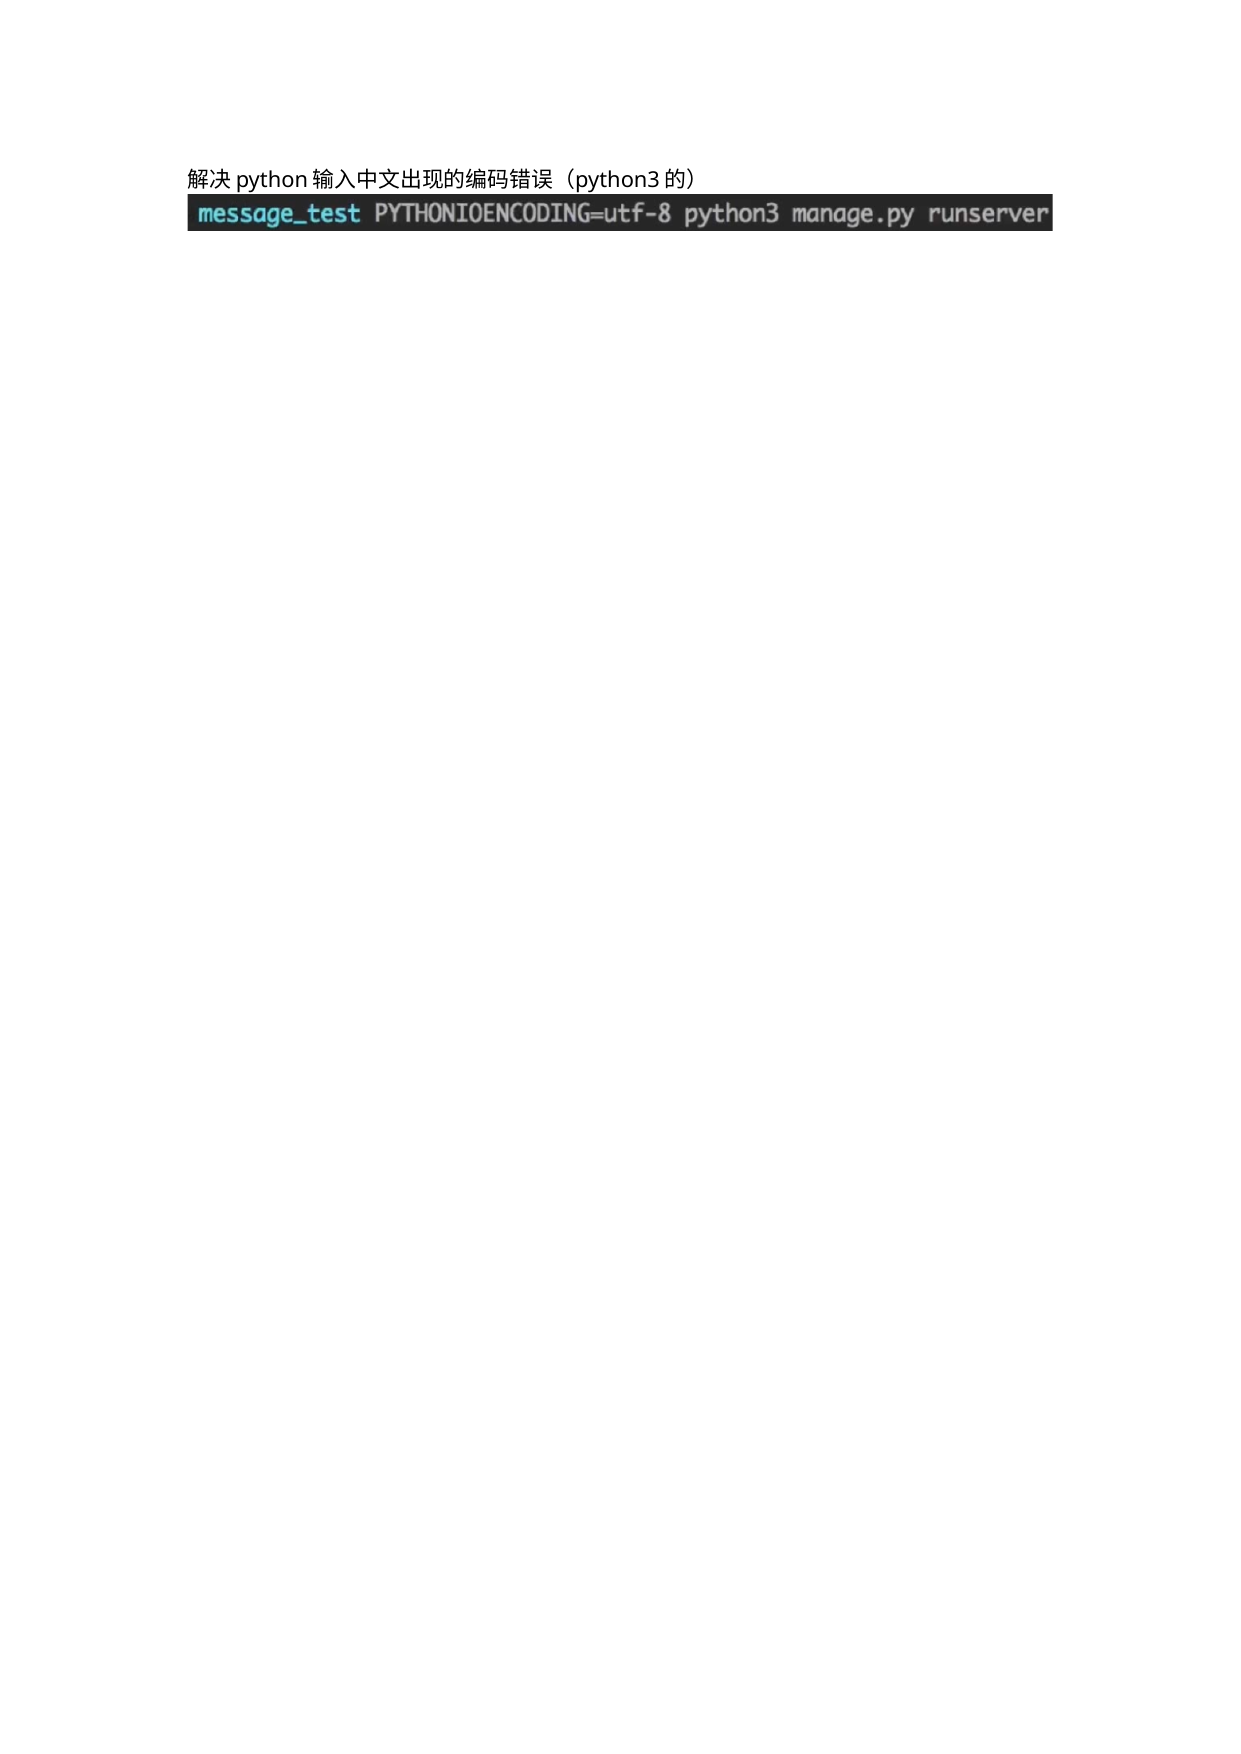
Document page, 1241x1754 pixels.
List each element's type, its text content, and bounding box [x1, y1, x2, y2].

picture [187, 194, 1053, 231]
text 解决python输入中文出现的编码错误（python3的） [187, 162, 1053, 194]
